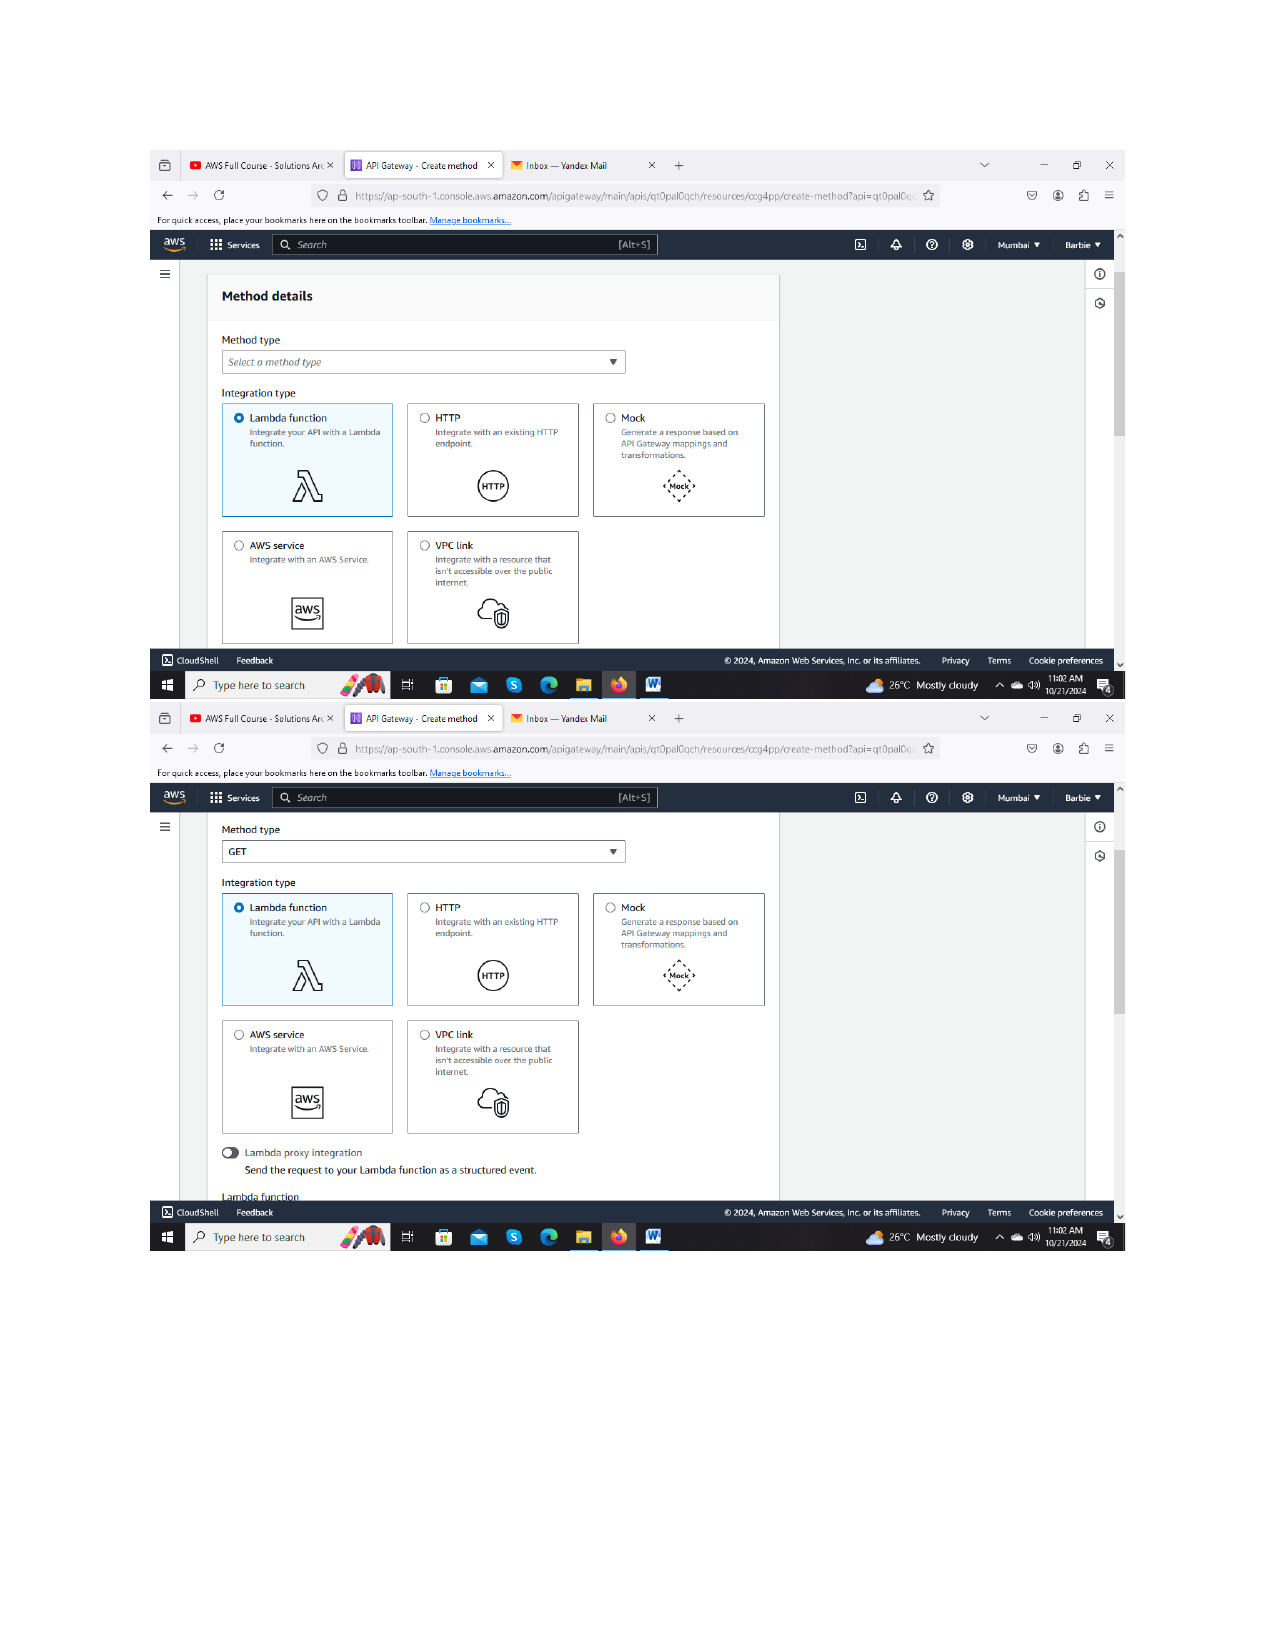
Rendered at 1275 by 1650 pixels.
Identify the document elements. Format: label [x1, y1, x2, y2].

picture [150, 150, 1125, 699]
picture [150, 702, 1125, 1251]
